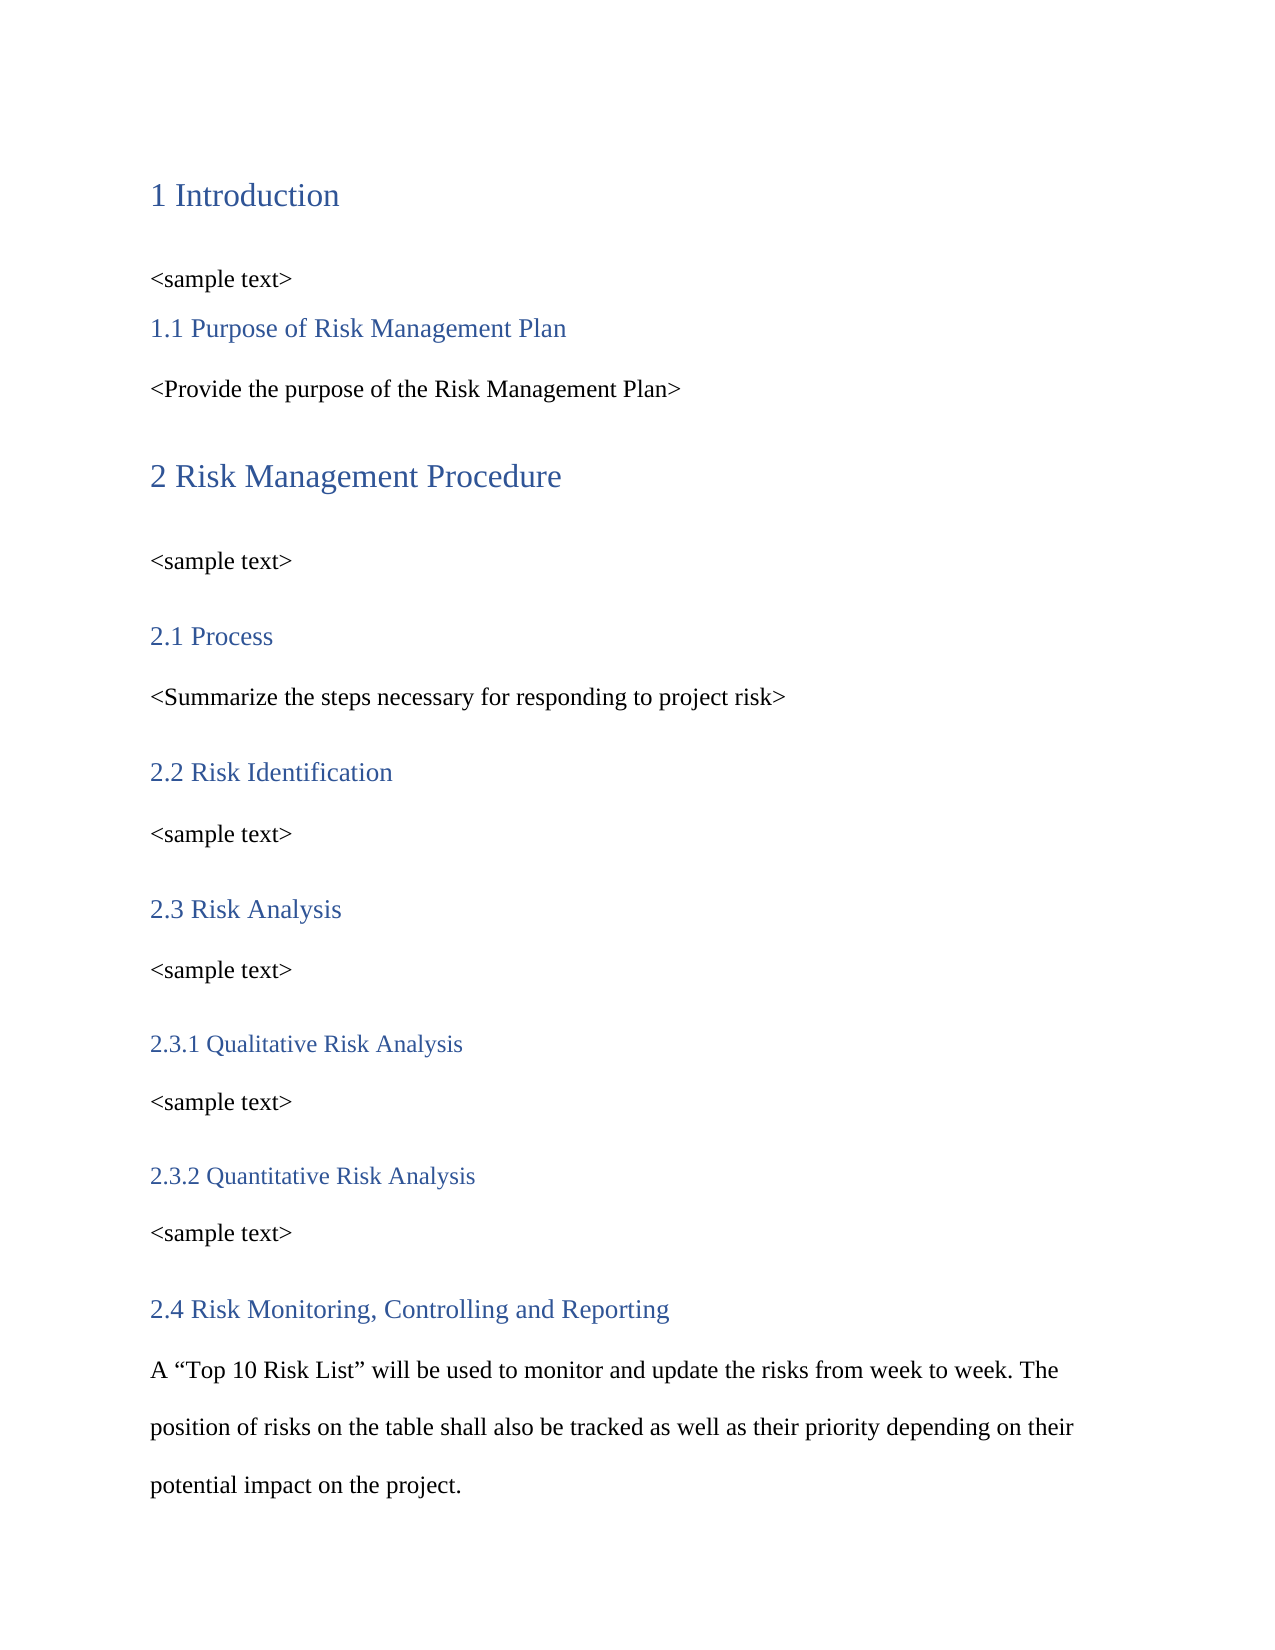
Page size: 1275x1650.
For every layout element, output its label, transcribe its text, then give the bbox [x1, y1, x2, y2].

subtitle 1 Introduction [150, 175, 1125, 213]
text <sample text> [150, 264, 1125, 293]
subtitle 2.3.1 Qualitative Risk Analysis [150, 1029, 1125, 1058]
text <Summarize the steps necessary for responding to project risk> [150, 682, 1125, 711]
subtitle 2.2 Risk Identification [150, 756, 1125, 788]
text A “Top 10 Risk List” will be used to monitor and update the risks from week to week. The position of risks on the table shall also be tracked as well as their priority depending on their potential impact on the project. [150, 1355, 1125, 1499]
text <sample text> [150, 955, 1125, 984]
text <Provide the purpose of the Risk Management Plan> [150, 374, 1125, 403]
subtitle 2.4 Risk Monitoring, Controlling and Reporting [150, 1293, 1125, 1324]
text <sample text> [150, 1087, 1125, 1116]
text <sample text> [150, 819, 1125, 847]
text <sample text> [150, 1218, 1125, 1247]
subtitle 2.3 Risk Analysis [150, 893, 1125, 924]
subtitle 1.1 Purpose of Risk Management Plan [150, 312, 1125, 343]
subtitle 2 Risk Management Procedure [150, 457, 1125, 495]
subtitle 2.3.2 Quantitative Risk Analysis [150, 1161, 1125, 1190]
text <sample text> [150, 546, 1125, 574]
subtitle 2.1 Process [150, 620, 1125, 651]
